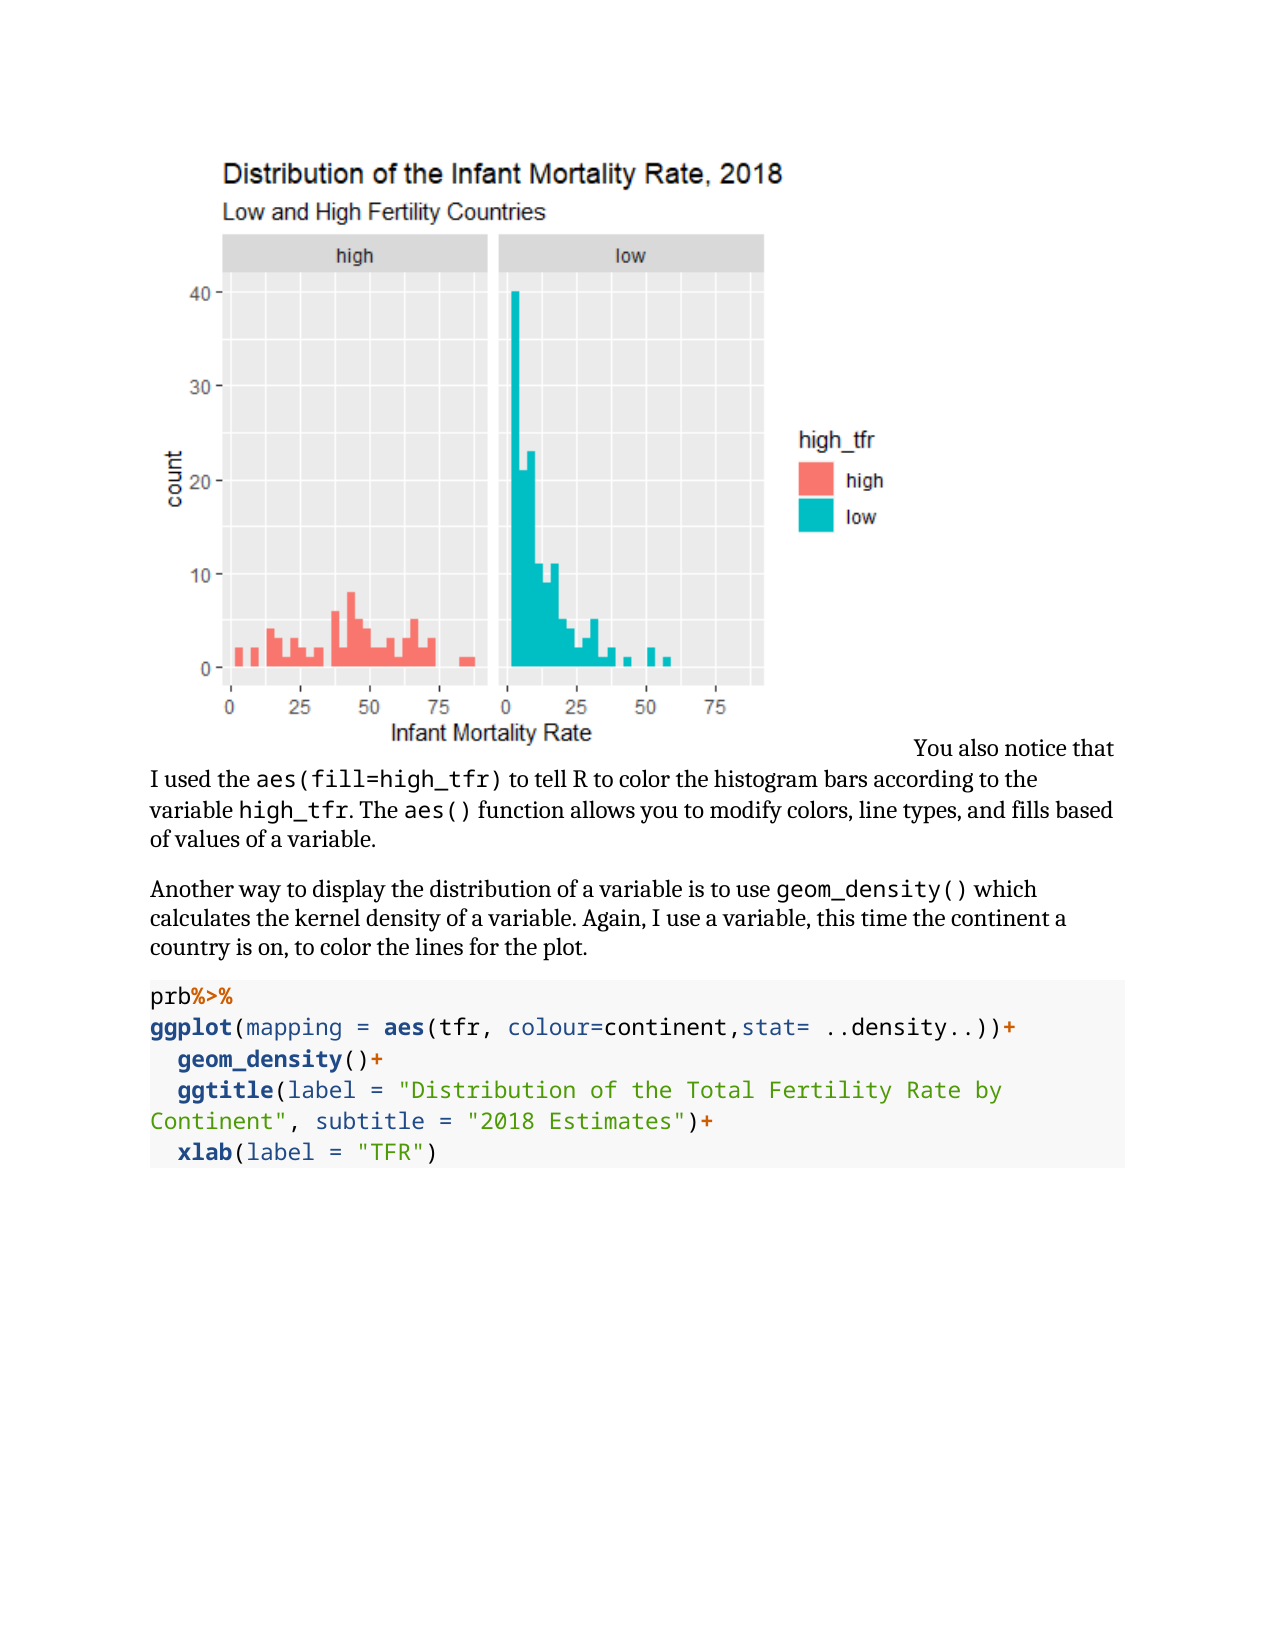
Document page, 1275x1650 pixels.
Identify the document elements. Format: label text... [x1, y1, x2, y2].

text prb%>% ggplot(mapping = aes(tfr, colour=continent,stat= ..density..))+ geom_density()+ ggtitle(label = "Distribution of the Total Fertility Rate by Continent", subtitle = "2018 Estimates")+ xlab(label = "TFR") [232, 980, 1125, 1168]
text Another way to display the distribution of a variable is to use geom_density() which calculates the kernel density of a variable. Again, I use a variable, this time the continent a country is on, to color the lines for the plot. [150, 873, 1125, 961]
picture [150, 150, 908, 757]
